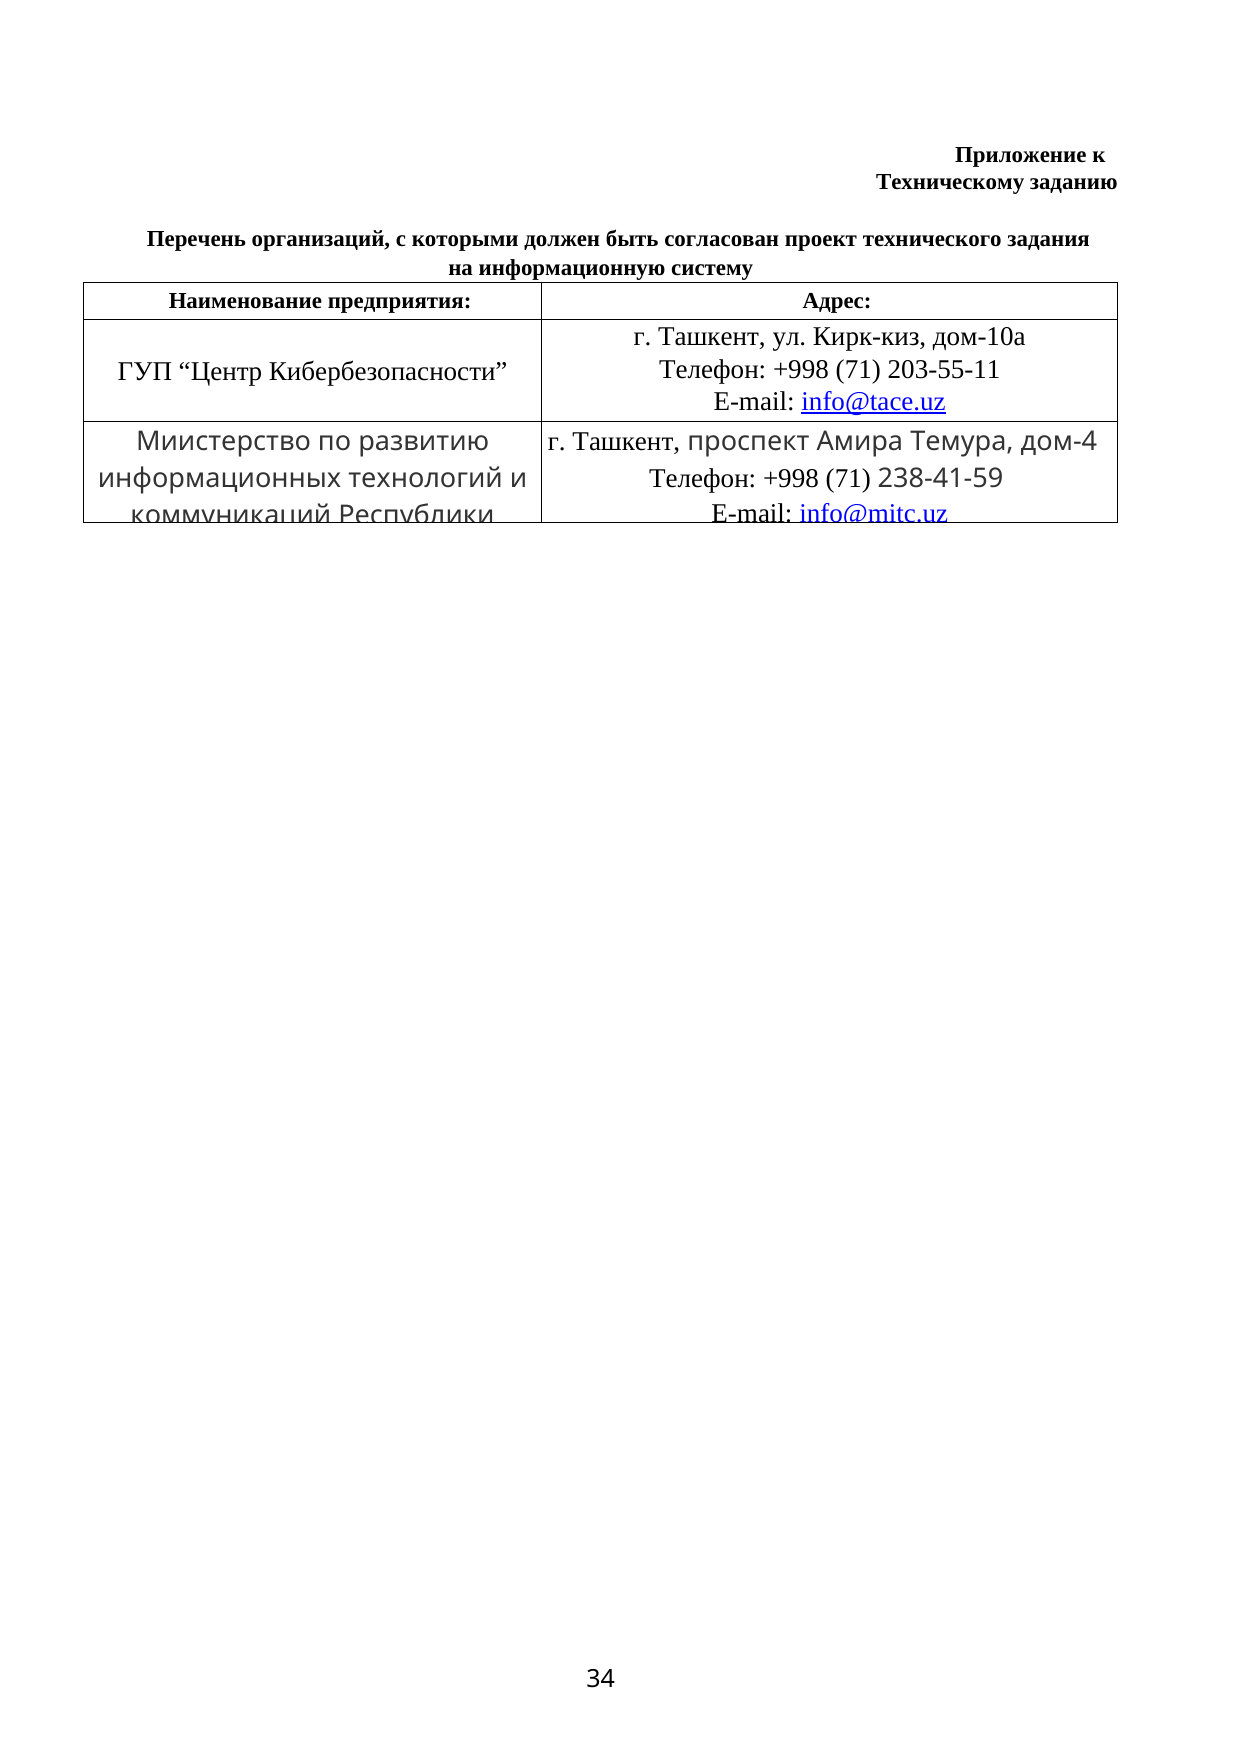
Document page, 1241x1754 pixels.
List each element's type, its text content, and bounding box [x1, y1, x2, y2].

table_cell ГУП “Центр Кибербезопасности” [84, 320, 541, 421]
text Перечень организаций, с которыми должен быть согласован проект технического задания на информационную систему [78, 225, 1123, 280]
text Приложение к [93, 141, 1123, 168]
table_header Наименование предприятия: [84, 283, 541, 319]
text Техническому заданию [846, 168, 1123, 194]
table_header Адрес: [542, 283, 1117, 319]
